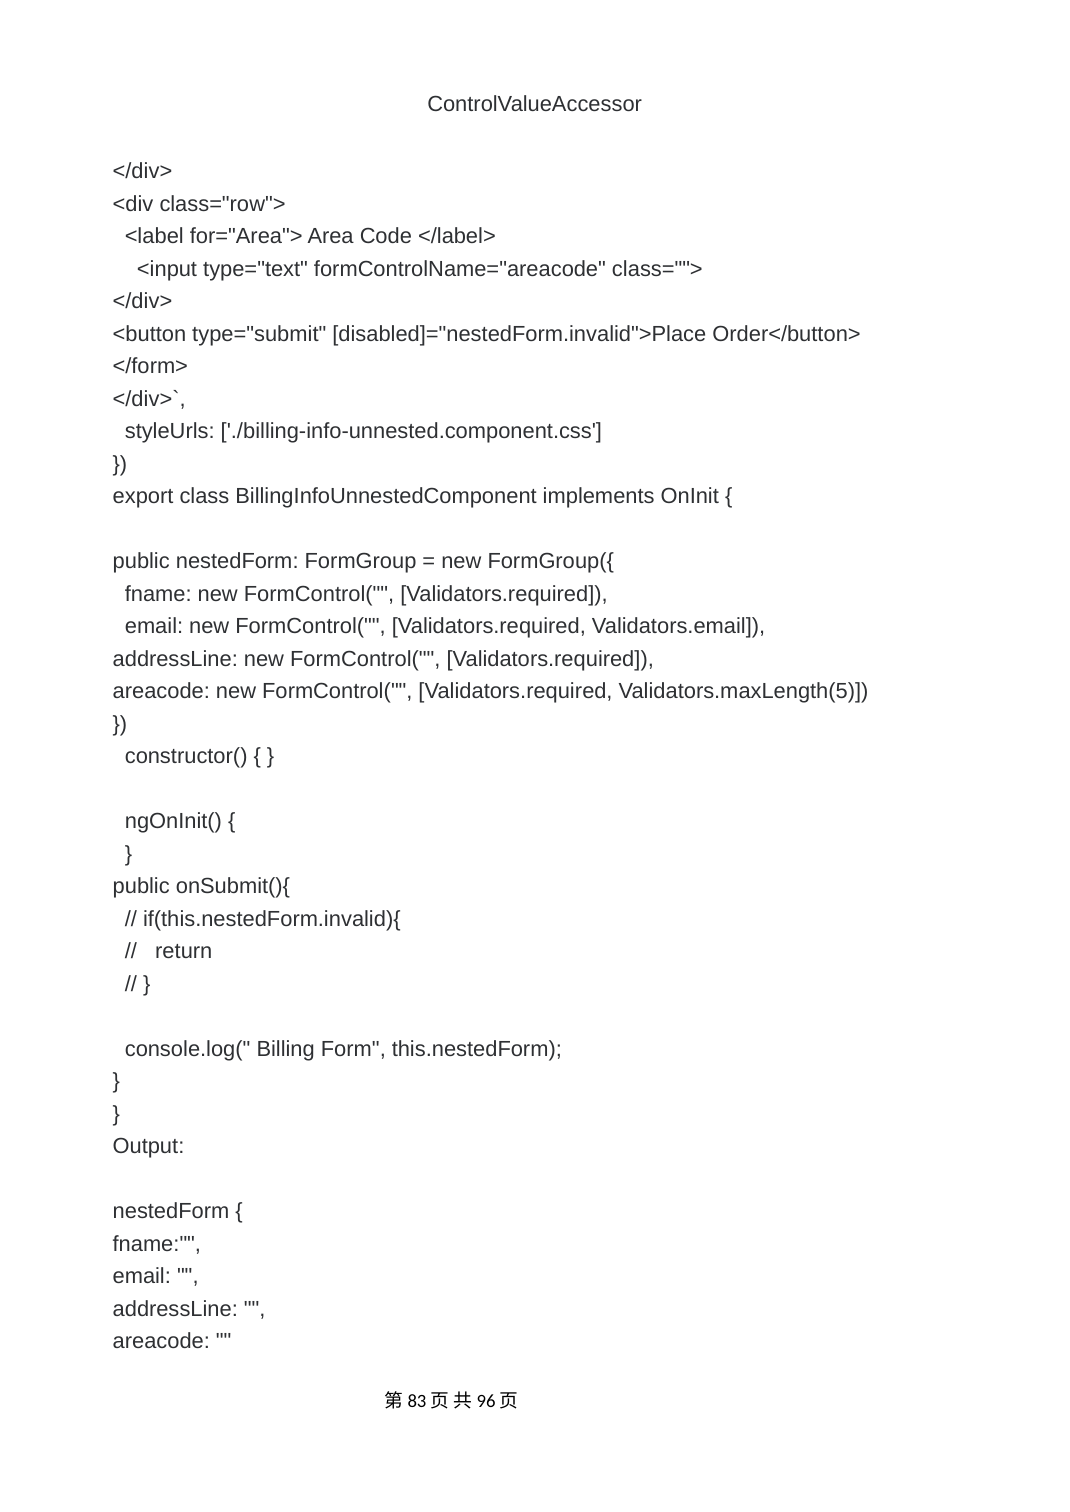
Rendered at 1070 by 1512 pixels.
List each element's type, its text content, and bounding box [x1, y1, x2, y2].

list public onSubmit(){ [112, 870, 957, 902]
list }) [112, 707, 957, 740]
list fname:"", [112, 1227, 957, 1260]
list export class BillingInfoUnnestedComponent implements OnInit { [112, 480, 957, 512]
list styleUrls: ['./billing-info-unnested.component.css'] [112, 415, 957, 447]
list </div>`, [112, 382, 957, 415]
list </div> [112, 155, 957, 187]
list <input type="text" formControlName="areacode" class=""> [112, 252, 957, 285]
list } [112, 1065, 957, 1097]
list <button type="submit" [disabled]="nestedForm.invalid">Place Order</button> [112, 317, 957, 350]
list }) [112, 447, 957, 480]
list </form> [112, 350, 957, 382]
list </div> [112, 285, 957, 317]
list areacode: "" [112, 1325, 957, 1357]
list // return [112, 935, 957, 967]
list <div class="row"> [112, 187, 957, 220]
list console.log(" Billing Form", this.nestedForm); [112, 1032, 957, 1065]
list email: "", [112, 1260, 957, 1292]
list ngOnInit() { [112, 805, 957, 837]
list } [112, 1097, 957, 1130]
list // } [112, 967, 957, 1000]
list nestedForm { [112, 1195, 957, 1227]
list constructor() { } [112, 740, 957, 772]
list fname: new FormControl("", [Validators.required]), [112, 577, 957, 610]
list addressLine: "", [112, 1292, 957, 1325]
list <label for="Area"> Area Code </label> [112, 220, 957, 252]
list areacode: new FormControl("", [Validators.required, Validators.maxLength(5)]) [112, 675, 957, 707]
list addressLine: new FormControl("", [Validators.required]), [112, 642, 957, 675]
list email: new FormControl("", [Validators.required, Validators.email]), [112, 610, 957, 642]
list } [112, 837, 957, 870]
list public nestedForm: FormGroup = new FormGroup({ [112, 545, 957, 577]
list // if(this.nestedForm.invalid){ [112, 902, 957, 935]
list Output: [112, 1130, 957, 1162]
